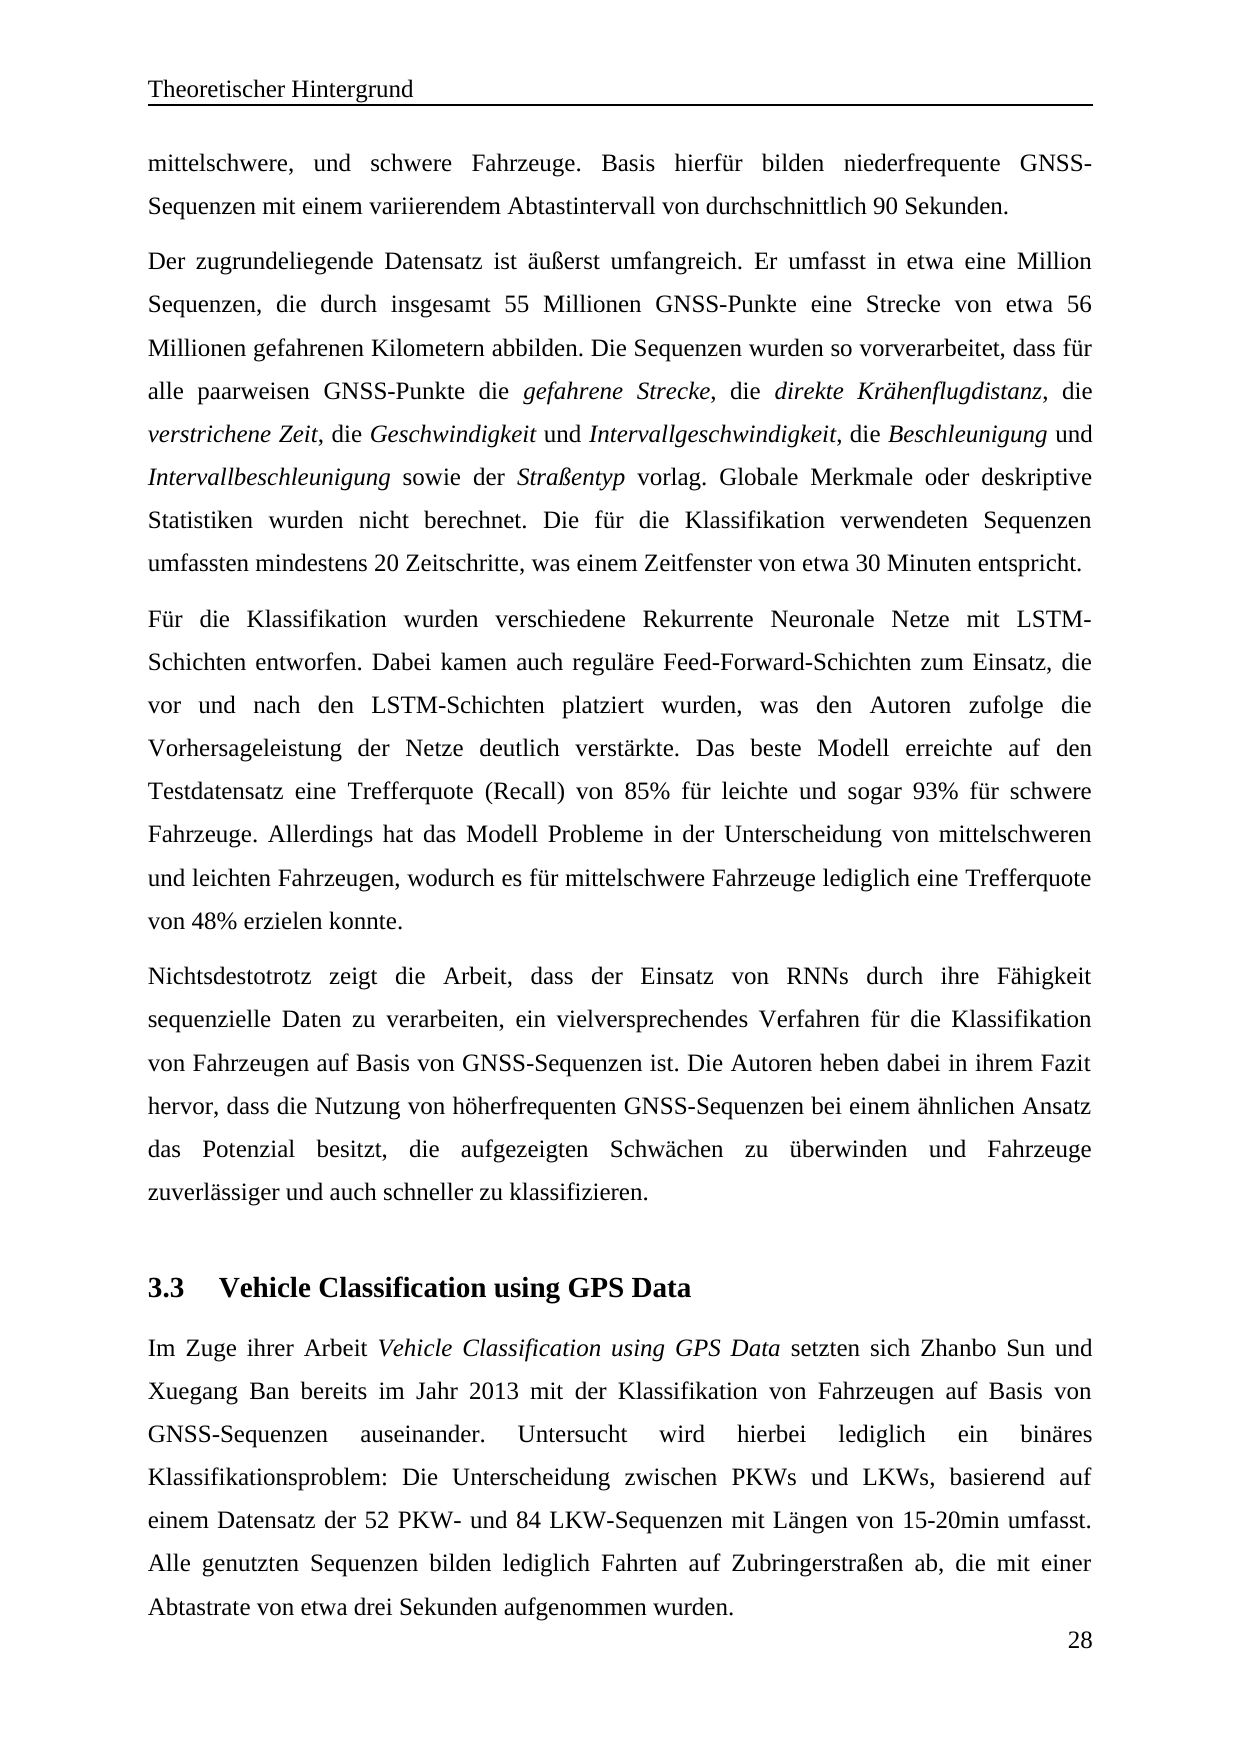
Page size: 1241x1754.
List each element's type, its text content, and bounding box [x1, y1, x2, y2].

subtitle Vehicle Classification using GPS Data [148, 1270, 1093, 1304]
text Für die Klassifikation wurden verschiedene Rekurrente Neuronale Netze mit LSTM-Schichten entworfen. Dabei kamen auch reguläre Feed-Forward-Schichten zum Einsatz, die vor und nach den LSTM-Schichten platziert wurden, was den Autoren zufolge die Vorhersageleistung der Netze deutlich verstärkte. Das beste Modell erreichte auf den Testdatensatz eine Trefferquote (Recall) von 85% für leichte und sogar 93% für schwere Fahrzeuge. Allerdings hat das Modell Probleme in der Unterscheidung von mittelschweren und leichten Fahrzeugen, wodurch es für mittelschwere Fahrzeuge lediglich eine Trefferquote von 48% erzielen konnte. [148, 604, 1093, 934]
text Der zugrundeliegende Datensatz ist äußerst umfangreich. Er umfasst in etwa eine Million Sequenzen, die durch insgesamt 55 Millionen GNSS-Punkte eine Strecke von etwa 56 Millionen gefahrenen Kilometern abbilden. Die Sequenzen wurden so vorverarbeitet, dass für alle paarweisen GNSS-Punkte die gefahrene Strecke, die direkte Krähenflugdistanz, die verstrichene Zeit, die Geschwindigkeit und Intervallgeschwindigkeit, die Beschleunigung und Intervallbeschleunigung sowie der Straßentyp vorlag. Globale Merkmale oder deskriptive Statistiken wurden nicht berechnet. Die für die Klassifikation verwendeten Sequenzen umfassten mindestens 20 Zeitschritte, was einem Zeitfenster von etwa 30 Minuten entspricht. [148, 246, 1093, 577]
text Nichtsdestotrotz zeigt die Arbeit, dass der Einsatz von RNNs durch ihre Fähigkeit sequenzielle Daten zu verarbeiten, ein vielversprechendes Verfahren für die Klassifikation von Fahrzeugen auf Basis von GNSS-Sequenzen ist. Die Autoren heben dabei in ihrem Fazit hervor, dass die Nutzung von höherfrequenten GNSS-Sequenzen bei einem ähnlichen Ansatz das Potenzial besitzt, die aufgezeigten Schwächen zu überwinden und Fahrzeuge zuverlässiger und auch schneller zu klassifizieren. [148, 961, 1093, 1206]
text Im Zuge ihrer Arbeit Vehicle Classification using GPS Data setzten sich Zhanbo Sun und Xuegang Ban bereits im Jahr 2013 mit der Klassifikation von Fahrzeugen auf Basis von GNSS-Sequenzen auseinander. Untersucht wird hierbei lediglich ein binäres Klassifikationsproblem: Die Unterscheidung zwischen PKWs und LKWs, basierend auf einem Datensatz der 52 PKW- und 84 LKW-Sequenzen mit Längen von 15-20min umfasst. Alle genutzten Sequenzen bilden lediglich Fahrten auf Zubringerstraßen ab, die mit einer Abtastrate von etwa drei Sekunden aufgenommen wurden. [148, 1333, 1093, 1620]
